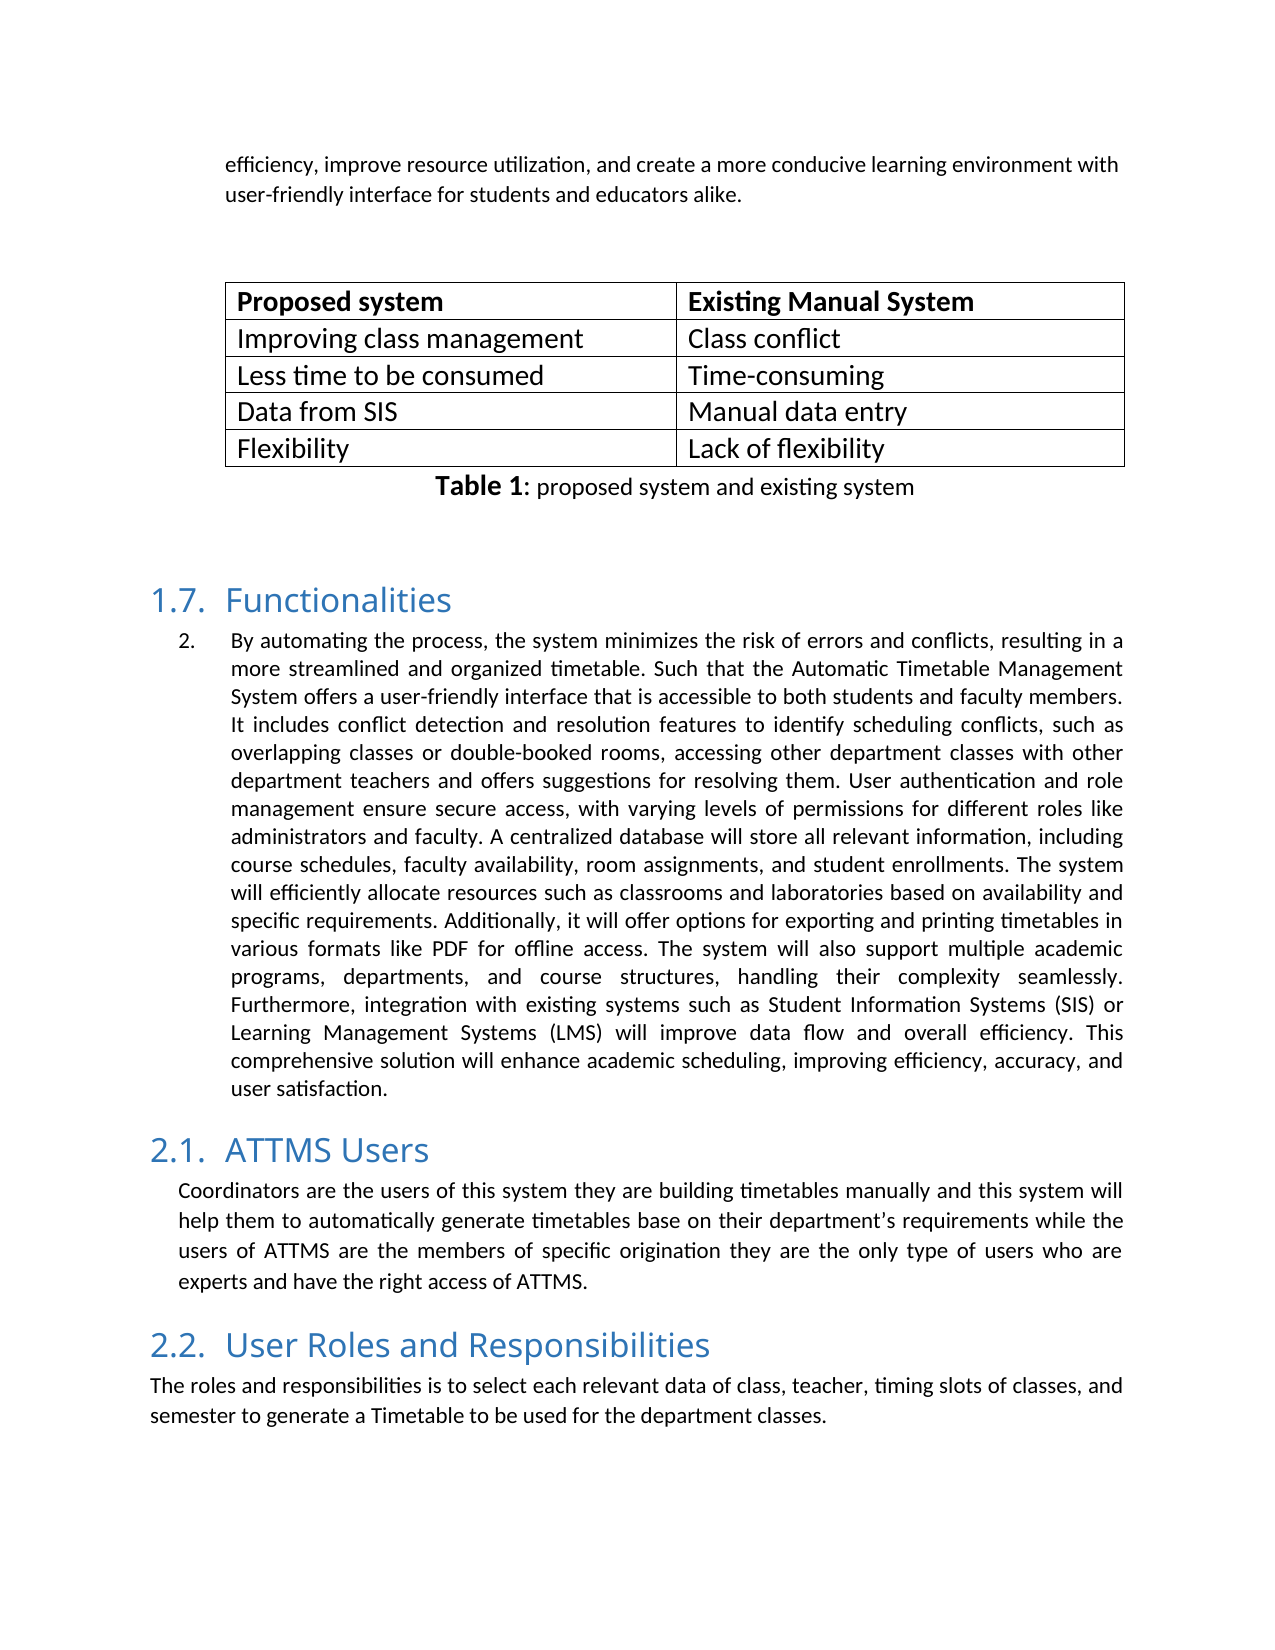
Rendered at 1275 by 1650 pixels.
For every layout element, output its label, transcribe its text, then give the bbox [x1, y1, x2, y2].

table_cell Less time to be consumed [226, 357, 676, 392]
table_cell Flexibility [226, 430, 676, 466]
subtitle ATTMS Users [150, 1127, 1125, 1173]
text The roles and responsibilities is to select each relevant data of class, teacher, timing slots of classes, and semester to generate a Timetable to be used for the department classes. [150, 1371, 1125, 1429]
subtitle User Roles and Responsibilities [150, 1322, 1125, 1367]
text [225, 150, 1125, 208]
table_cell Lack of flexibility [677, 430, 1124, 466]
list Table 1: proposed system and existing system [225, 467, 1125, 502]
table_cell Data from SIS [226, 393, 676, 429]
table_cell Manual data entry [677, 393, 1124, 429]
text Coordinators are the users of this system they are building timetables manually and this system will help them to automatically generate timetables base on their department’s requirements while the users of ATTMS are the members of specific origination they are the only type of users who are experts and have the right access of ATTMS. [178, 1176, 1125, 1295]
table_header Existing Manual System [677, 283, 1124, 319]
table_cell Class conflict [677, 320, 1124, 356]
table_header Proposed system [226, 283, 676, 319]
table_cell Improving class management [226, 320, 676, 356]
table_cell Time-consuming [677, 357, 1124, 392]
subtitle Functionalities [150, 577, 1125, 622]
list By automating the process, the system minimizes the risk of errors and conflicts, resulting in a more streamlined and organized timetable. Such that the Automatic Timetable Management System offers a user-friendly interface that is accessible to both students and faculty members. It includes conflict detection and resolution features to identify scheduling conflicts, such as overlapping classes or double-booked rooms, accessing other department classes with other department teachers and offers suggestions for resolving them. User authentication and role management ensure secure access, with varying levels of permissions for different roles like administrators and faculty. A centralized database will store all relevant information, including course schedules, faculty availability, room assignments, and student enrollments. The system will efficiently allocate resources such as classrooms and laboratories based on availability and specific requirements. Additionally, it will offer options for exporting and printing timetables in various formats like PDF for offline access. The system will also support multiple academic programs, departments, and course structures, handling their complexity seamlessly. Furthermore, integration with existing systems such as Student Information Systems (SIS) or Learning Management Systems (LMS) will improve data flow and overall efficiency. This comprehensive solution will enhance academic scheduling, improving efficiency, accuracy, and user satisfaction. [178, 626, 1125, 1102]
